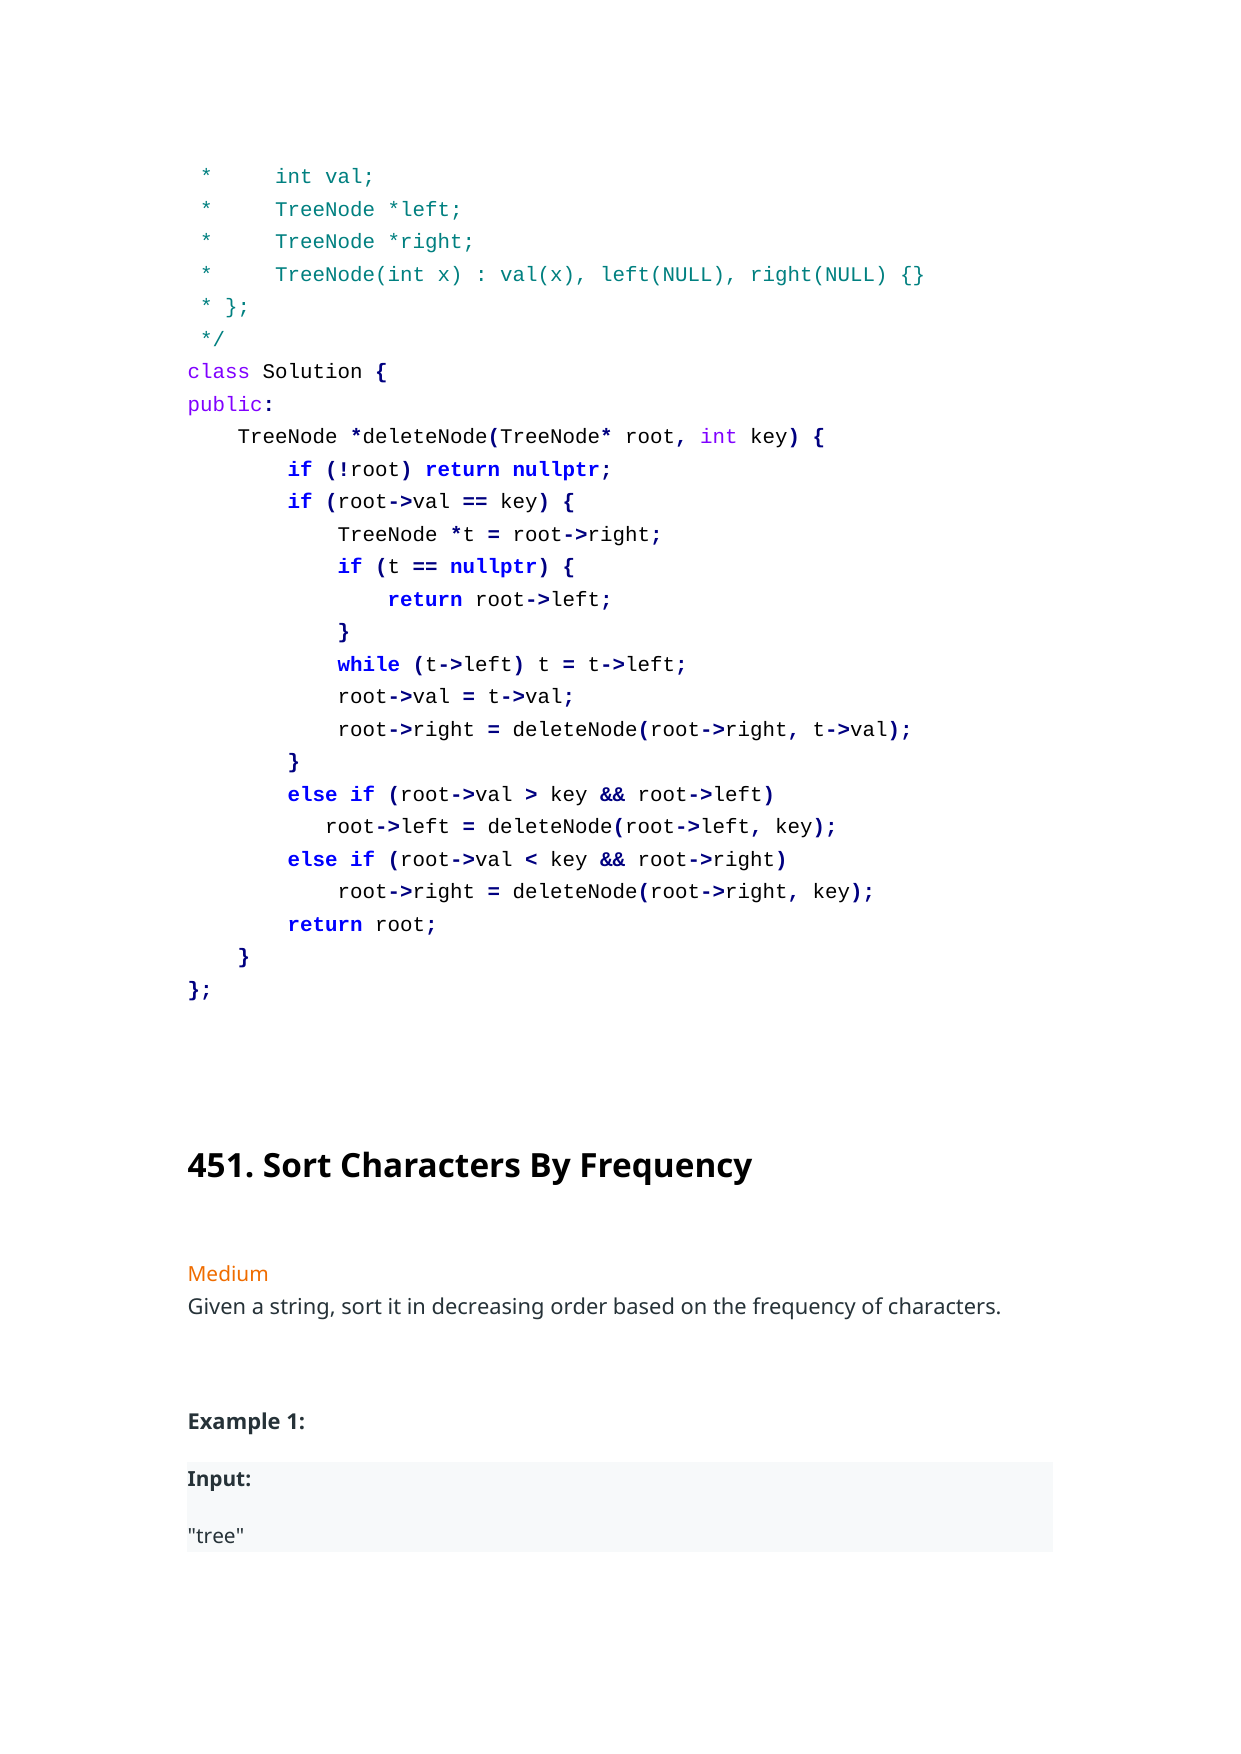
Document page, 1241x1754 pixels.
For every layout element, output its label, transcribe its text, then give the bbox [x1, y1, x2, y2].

text Medium [187, 1257, 1053, 1289]
text else if (root->val > key && root->left) [187, 779, 1053, 812]
text * int val; [187, 162, 1053, 194]
text root->left = deleteNode(root->left, key); [187, 812, 1053, 844]
text } [187, 942, 1053, 974]
text if (root->val == key) { [187, 487, 1053, 519]
text * }; [187, 292, 1053, 324]
text while (t->left) t = t->left; [187, 649, 1053, 682]
text root->val = t->val; [187, 682, 1053, 714]
text } [187, 747, 1053, 779]
text class Solution { [187, 357, 1053, 389]
text * TreeNode(int x) : val(x), left(NULL), right(NULL) {} [187, 259, 1053, 292]
text if (t == nullptr) { [187, 552, 1053, 584]
text * TreeNode *left; [187, 194, 1053, 227]
text TreeNode *t = root->right; [187, 519, 1053, 552]
text if (!root) return nullptr; [187, 454, 1053, 487]
text root->right = deleteNode(root->right, key); [187, 877, 1053, 909]
text Example 1: [187, 1404, 1053, 1437]
text public: [187, 389, 1053, 422]
text */ [187, 324, 1053, 357]
text Given a string, sort it in decreasing order based on the frequency of characters. [187, 1289, 1053, 1322]
text "tree" [187, 1519, 1053, 1552]
text } [187, 617, 1053, 649]
text return root->left; [187, 584, 1053, 617]
text TreeNode *deleteNode(TreeNode* root, int key) { [187, 422, 1053, 454]
text return root; [187, 909, 1053, 942]
text else if (root->val < key && root->right) [187, 844, 1053, 877]
text Input: [187, 1462, 1053, 1494]
text * TreeNode *right; [187, 227, 1053, 259]
text }; [187, 974, 1053, 1007]
text root->right = deleteNode(root->right, t->val); [187, 714, 1053, 747]
subtitle 451. Sort Characters By Frequency [187, 1132, 1053, 1197]
